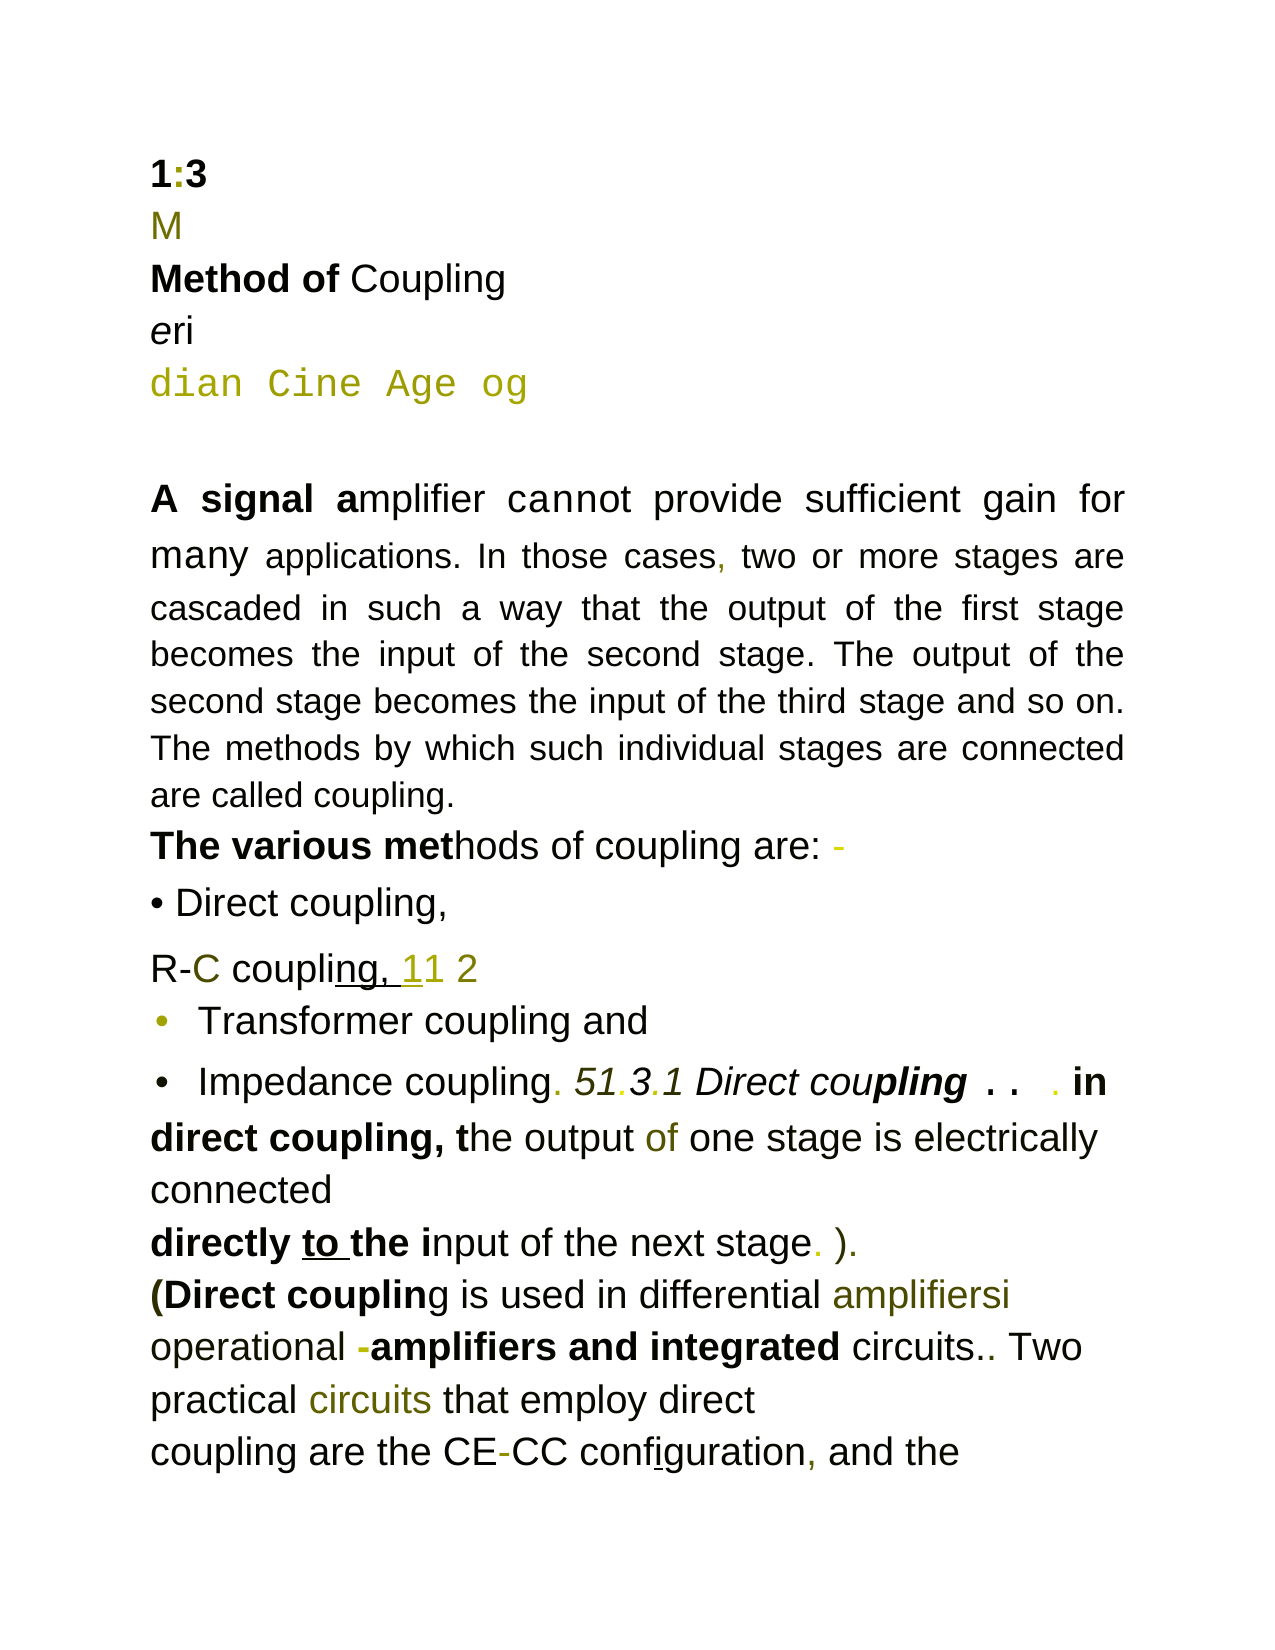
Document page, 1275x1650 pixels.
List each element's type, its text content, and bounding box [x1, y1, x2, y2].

text M [150, 202, 1125, 248]
text • Direct coupling, [150, 879, 1125, 925]
text • Transformer coupling and [150, 998, 1125, 1047]
text eri [150, 307, 1125, 353]
text R-C coupling, 11 2 [150, 945, 1125, 991]
text Method of Coupling [150, 255, 1125, 300]
text A signal amplifier cannot provide sufficient gain for many applications. In those cases, two or more stages are cascaded in such a way that the output of the first stage becomes the input of the second stage. The output of the second stage becomes the input of the third stage and so on. The methods by which such individual stages are connected are called coupling. [150, 476, 1125, 814]
text (Direct coupling is used in differential amplifiersi operational -amplifiers and integrated circuits.. Two practical circuits that employ direct [150, 1271, 1125, 1422]
text dian Cine Age og [150, 359, 1125, 409]
text • Impedance coupling. 51.3.1 Direct coupling .. . in direct coupling, the output of one stage is electrically connected [150, 1058, 1125, 1212]
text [150, 1428, 1125, 1474]
text The various methods of coupling are: - [150, 822, 1125, 868]
text directly to the input of the next stage. ). [150, 1219, 1125, 1264]
text 1:3 [150, 150, 1125, 196]
